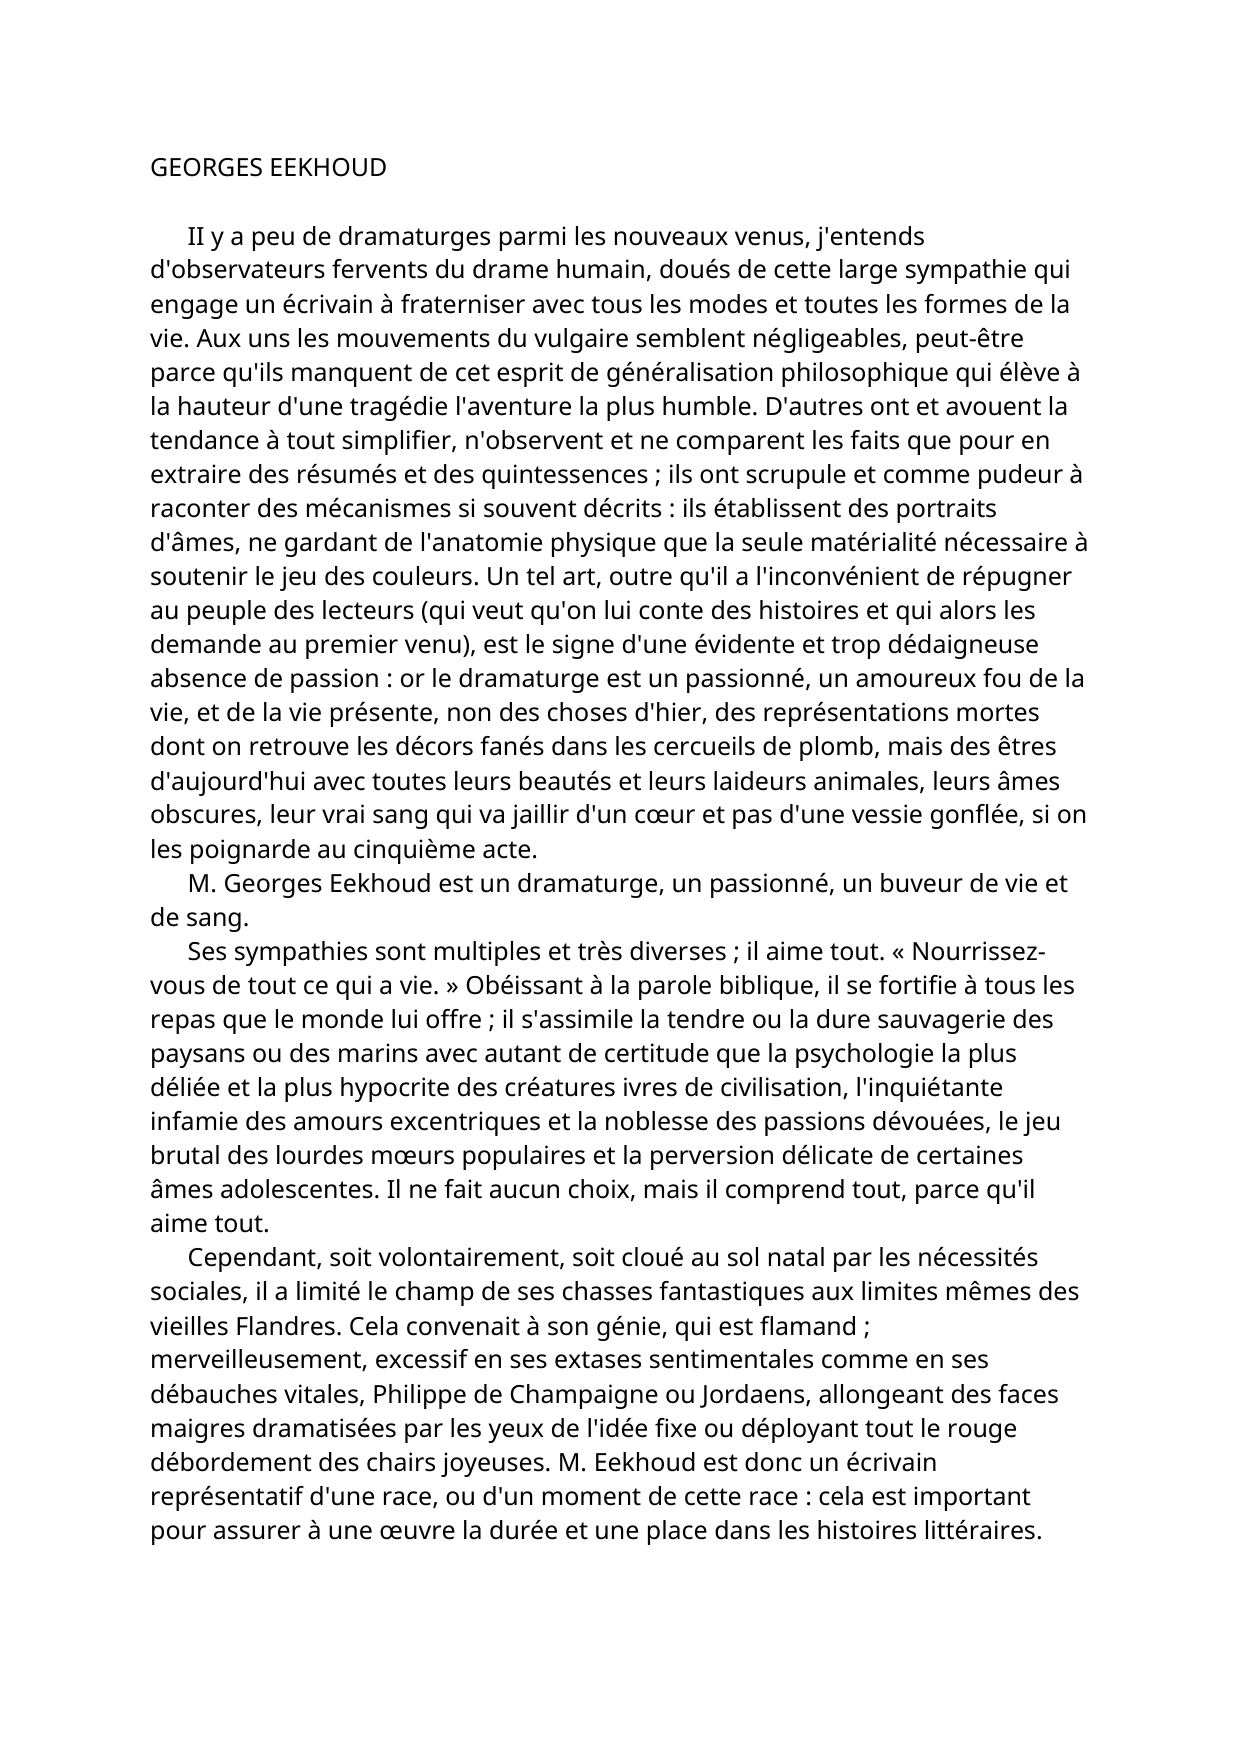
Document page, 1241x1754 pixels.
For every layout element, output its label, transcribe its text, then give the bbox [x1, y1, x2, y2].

text GEORGES EEKHOUD [150, 150, 1090, 184]
text Ses sympathies sont multiples et très diverses ; il aime tout. « Nourrissez-vous de tout ce qui a vie. » Obéissant à la parole biblique, il se fortifie à tous les repas que le monde lui offre ; il s'assimile la tendre ou la dure sauvagerie des paysans ou des marins avec autant de certitude que la psychologie la plus déliée et la plus hypocrite des créatures ivres de civilisation, l'inquiétante infamie des amours excentriques et la noblesse des passions dévouées, le jeu brutal des lourdes mœurs populaires et la perversion délicate de certaines âmes adolescentes. Il ne fait aucun choix, mais il comprend tout, parce qu'il aime tout. [150, 933, 1090, 1240]
text Cependant, soit volontairement, soit cloué au sol natal par les nécessités sociales, il a limité le champ de ses chasses fantastiques aux limites mêmes des vieilles Flandres. Cela convenait à son génie, qui est flamand ; merveilleusement, excessif en ses extases sentimentales comme en ses débauches vitales, Philippe de Champaigne ou Jordaens, allongeant des faces maigres dramatisées par les yeux de l'idée fixe ou déployant tout le rouge débordement des chairs joyeuses. M. Eekhoud est donc un écrivain représentatif d'une race, ou d'un moment de cette race : cela est important pour assurer à une œuvre la durée et une place dans les histoires littéraires. [150, 1240, 1090, 1547]
text M. Georges Eekhoud est un dramaturge, un passionné, un buveur de vie et de sang. [150, 865, 1090, 933]
text II y a peu de dramaturges parmi les nouveaux venus, j'entends d'observateurs fervents du drame humain, doués de cette large sympathie qui engage un écrivain à fraterniser avec tous les modes et toutes les formes de la vie. Aux uns les mouvements du vulgaire semblent négligeables, peut-être parce qu'ils manquent de cet esprit de généralisation philosophique qui élève à la hauteur d'une tragédie l'aventure la plus humble. D'autres ont et avouent la tendance à tout simplifier, n'observent et ne comparent les faits que pour en extraire des résumés et des quintessences ; ils ont scrupule et comme pudeur à raconter des mécanismes si souvent décrits : ils établissent des portraits d'âmes, ne gardant de l'anatomie physique que la seule matérialité nécessaire à soutenir le jeu des couleurs. Un tel art, outre qu'il a l'inconvénient de répugner au peuple des lecteurs (qui veut qu'on lui conte des histoires et qui alors les demande au premier venu), est le signe d'une évidente et trop dédaigneuse absence de passion : or le dramaturge est un passionné, un amoureux fou de la vie, et de la vie présente, non des choses d'hier, des représentations mortes dont on retrouve les décors fanés dans les cercueils de plomb, mais des êtres d'aujourd'hui avec toutes leurs beautés et leurs laideurs animales, leurs âmes obscures, leur vrai sang qui va jaillir d'un cœur et pas d'une vessie gonflée, si on les poignarde au cinquième acte. [150, 218, 1090, 865]
